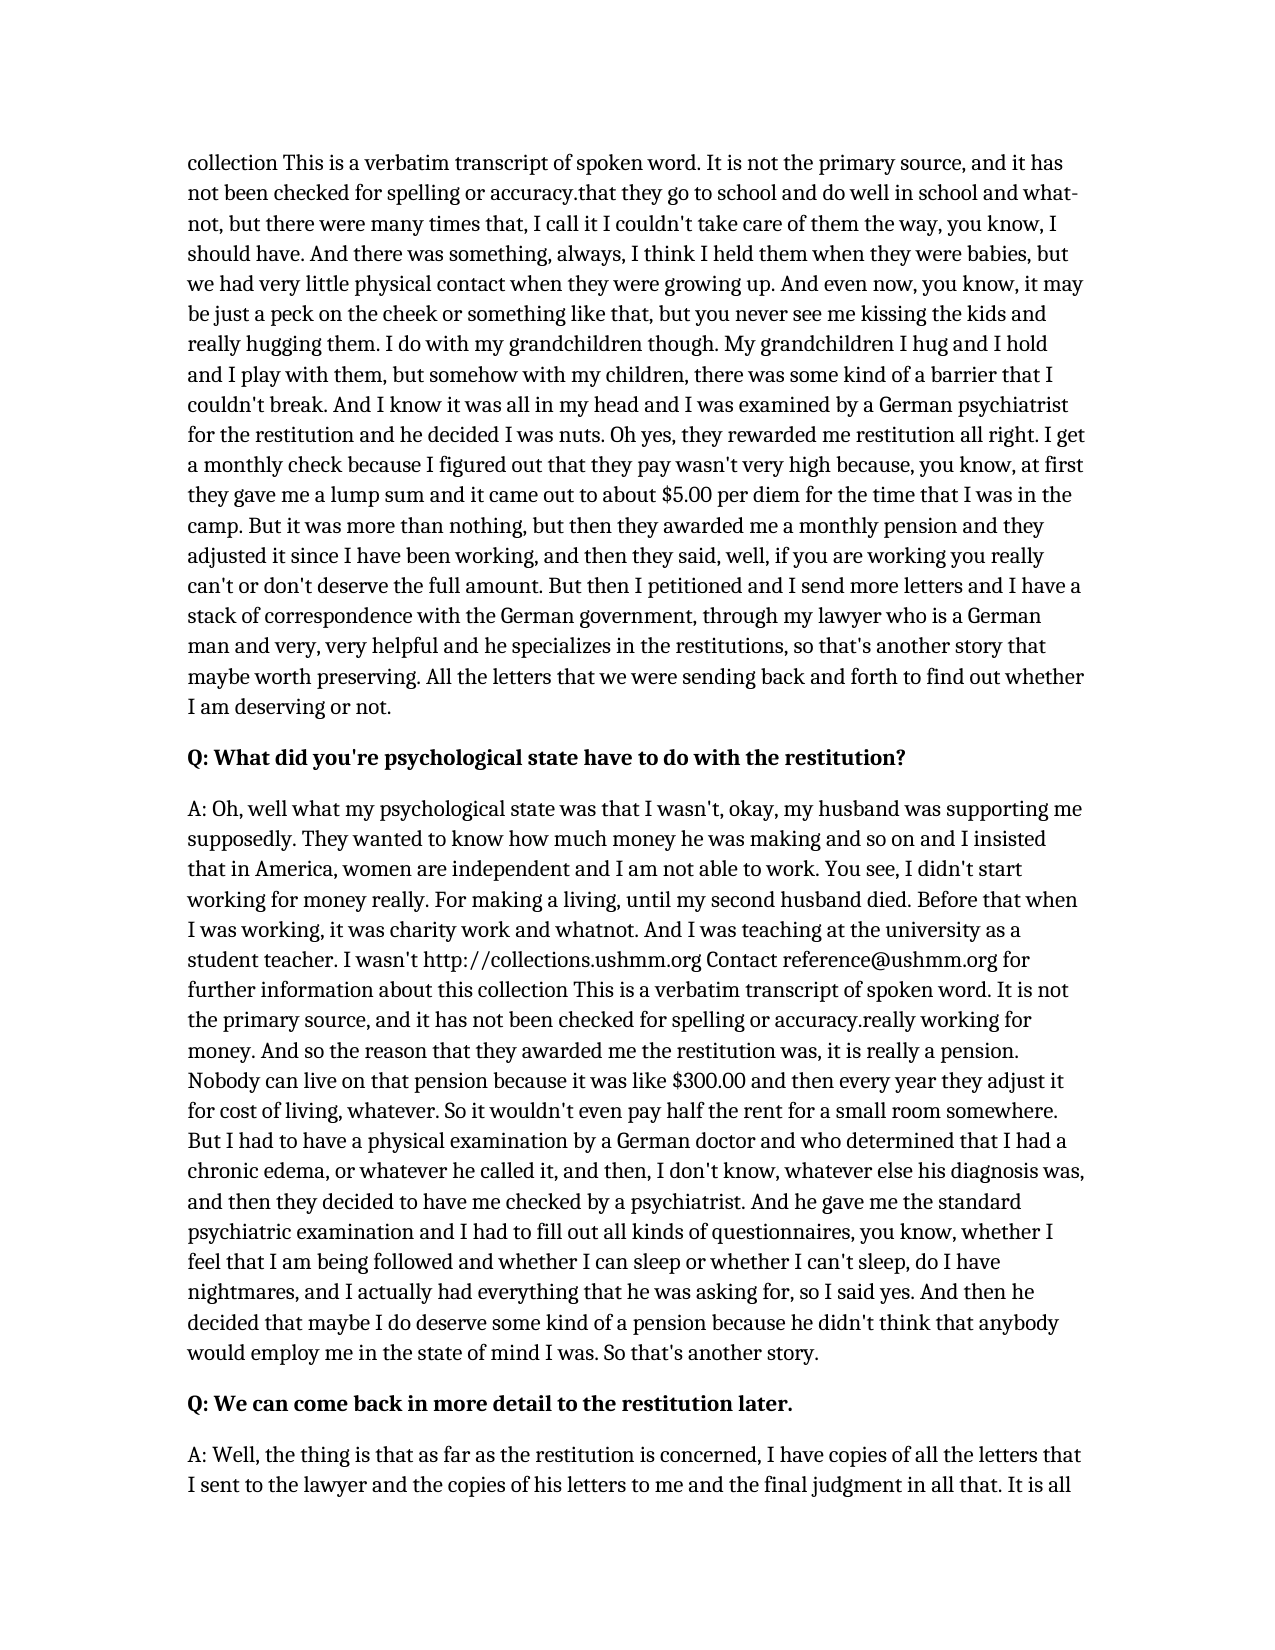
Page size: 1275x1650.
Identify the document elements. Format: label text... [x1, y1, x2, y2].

text Q: We can come back in more detail to the restitution later. [187, 1391, 1087, 1417]
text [187, 1442, 1087, 1498]
text A: Oh, well what my psychological state was that I wasn't, okay, my husband was supporting me supposedly. They wanted to know how much money he was making and so on and I insisted that in America, women are independent and I am not able to work. You see, I didn't start working for money really. For making a living, until my second husband died. Before that when I was working, it was charity work and whatnot. And I was teaching at the university as a student teacher. I wasn't http://collections.ushmm.org Contact reference@ushmm.org for further information about this collection This is a verbatim transcript of spoken word. It is not the primary source, and it has not been checked for spelling or accuracy.really working for money. And so the reason that they awarded me the restitution was, it is really a pension. Nobody can live on that pension because it was like $300.00 and then every year they adjust it for cost of living, whatever. So it wouldn't even pay half the rent for a small room somewhere. But I had to have a physical examination by a German doctor and who determined that I had a chronic edema, or whatever he called it, and then, I don't know, whatever else his diagnosis was, and then they decided to have me checked by a psychiatrist. And he gave me the standard psychiatric examination and I had to fill out all kinds of questionnaires, you know, whether I feel that I am being followed and whether I can sleep or whether I can't sleep, do I have nightmares, and I actually had everything that he was asking for, so I said yes. And then he decided that maybe I do deserve some kind of a pension because he didn't think that anybody would employ me in the state of mind I was. So that's another story. [187, 796, 1087, 1366]
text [187, 150, 1087, 720]
text Q: What did you're psychological state have to do with the restitution? [187, 745, 1087, 771]
